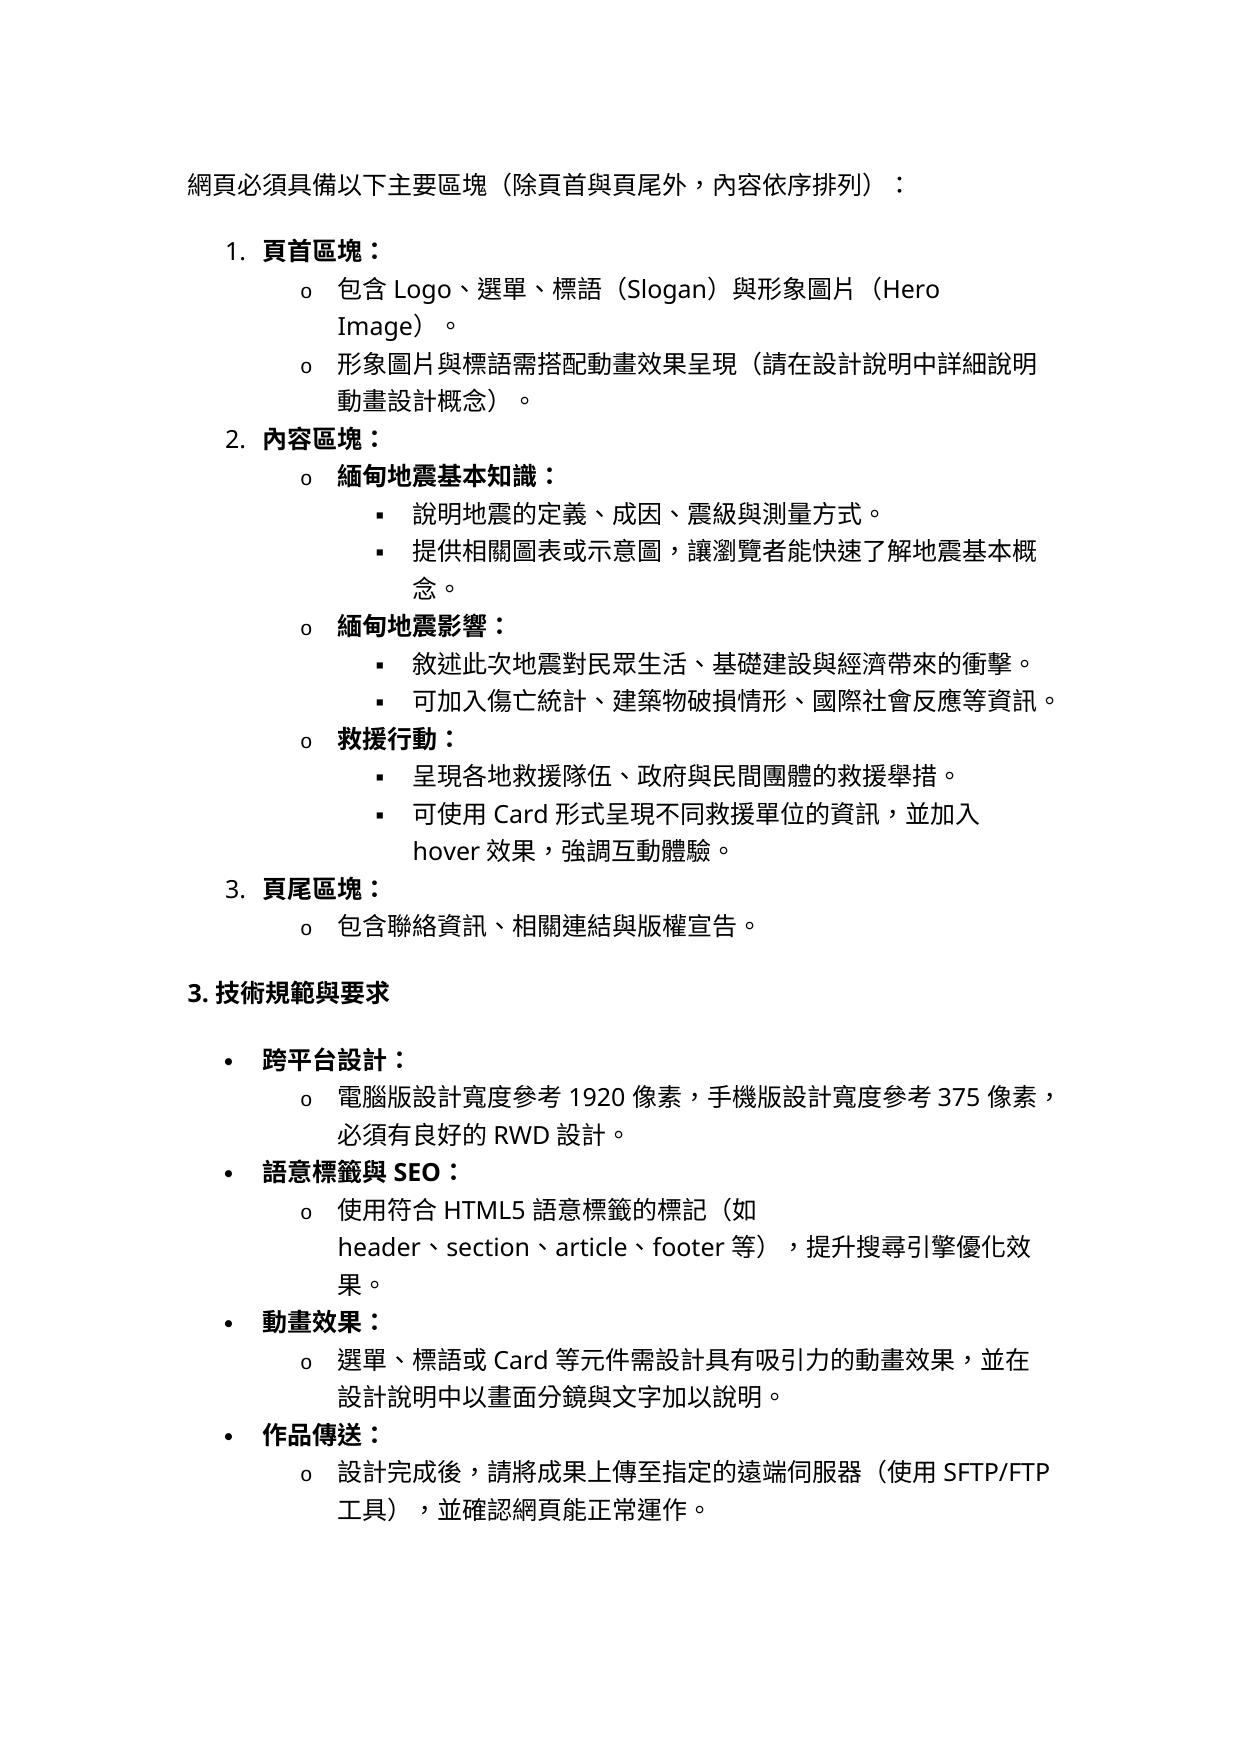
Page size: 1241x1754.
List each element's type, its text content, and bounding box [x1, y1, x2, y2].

list 說明地震的定義、成因、震級與測量方式。 [375, 494, 1053, 531]
list 可加入傷亡統計、建築物破損情形、國際社會反應等資訊。 [375, 681, 1053, 719]
text 3. 技術規範與要求 [187, 973, 1053, 1010]
list 動畫效果： [225, 1302, 1053, 1339]
list 電腦版設計寬度參考 1920 像素，手機版設計寬度參考 375 像素，必須有良好的 RWD 設計。 [300, 1077, 1053, 1152]
list 緬甸地震影響： [300, 606, 1053, 644]
list 頁尾區塊： [225, 869, 1053, 906]
list 形象圖片與標語需搭配動畫效果呈現（請在設計說明中詳細說明動畫設計概念）。 [300, 344, 1053, 419]
list 包含 Logo、選單、標語（Slogan）與形象圖片（Hero Image）。 [300, 269, 1053, 344]
list 跨平台設計： [225, 1039, 1053, 1077]
list 敘述此次地震對民眾生活、基礎建設與經濟帶來的衝擊。 [375, 644, 1053, 681]
list 作品傳送： [225, 1414, 1053, 1452]
list 包含聯絡資訊、相關連結與版權宣告。 [300, 906, 1053, 944]
list 救援行動： [300, 719, 1053, 756]
list 提供相關圖表或示意圖，讓瀏覽者能快速了解地震基本概念。 [375, 531, 1053, 606]
list 選單、標語或 Card 等元件需設計具有吸引力的動畫效果，並在設計說明中以畫面分鏡與文字加以說明。 [300, 1339, 1053, 1414]
list 內容區塊： [225, 419, 1053, 456]
list 使用符合 HTML5 語意標籤的標記（如 header、section、article、footer 等），提升搜尋引擎優化效果。 [300, 1189, 1053, 1302]
list 緬甸地震基本知識： [300, 456, 1053, 494]
list 可使用 Card 形式呈現不同救援單位的資訊，並加入 hover 效果，強調互動體驗。 [375, 794, 1053, 869]
list 語意標籤與 SEO： [225, 1152, 1053, 1189]
text 網頁必須具備以下主要區塊（除頁首與頁尾外，內容依序排列）： [187, 164, 1053, 202]
list 頁首區塊： [225, 231, 1053, 269]
list 呈現各地救援隊伍、政府與民間團體的救援舉措。 [375, 756, 1053, 794]
list 設計完成後，請將成果上傳至指定的遠端伺服器（使用 SFTP/FTP 工具），並確認網頁能正常運作。 [300, 1452, 1053, 1527]
